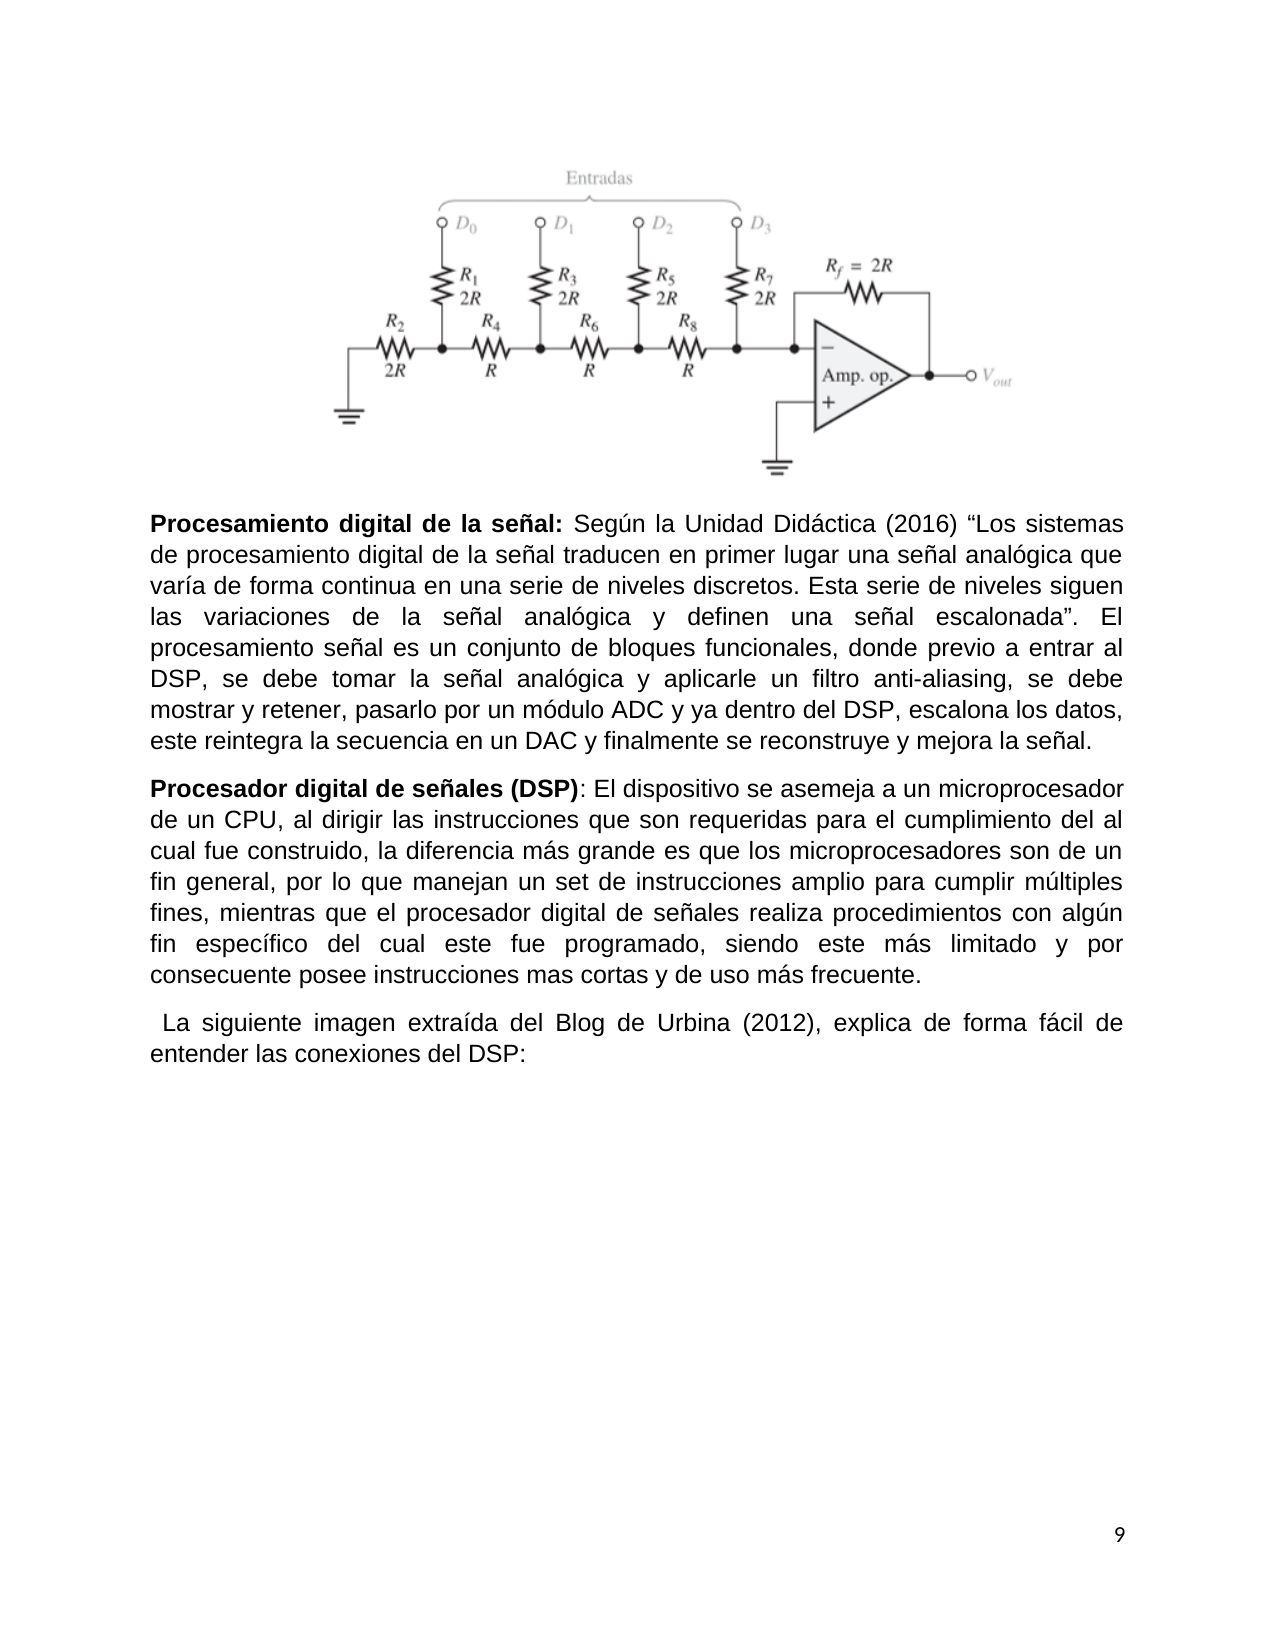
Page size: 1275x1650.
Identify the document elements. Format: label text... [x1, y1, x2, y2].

text Procesamiento digital de la señal: Según la Unidad Didáctica (2016) “Los sistemas de procesamiento digital de la señal traducen en primer lugar una señal analógica que varía de forma continua en una serie de niveles discretos. Esta serie de niveles siguen las variaciones de la señal analógica y definen una señal escalonada”. El procesamiento señal es un conjunto de bloques funcionales, donde previo a entrar al DSP, se debe tomar la señal analógica y aplicarle un filtro anti-aliasing, se debe mostrar y retener, pasarlo por un módulo ADC y ya dentro del DSP, escalona los datos, este reintegra la secuencia en un DAC y finalmente se reconstruye y mejora la señal. [150, 509, 1125, 755]
picture [221, 150, 1054, 490]
text La siguiente imagen extraída del Blog de Urbina (2012), explica de forma fácil de entender las conexiones del DSP: [150, 1008, 1125, 1068]
text Procesador digital de señales (DSP): El dispositivo se asemeja a un microprocesador de un CPU, al dirigir las instrucciones que son requeridas para el cumplimiento del al cual fue construido, la diferencia más grande es que los microprocesadores son de un fin general, por lo que manejan un set de instrucciones amplio para cumplir múltiples fines, mientras que el procesador digital de señales realiza procedimientos con algún fin específico del cual este fue programado, siendo este más limitado y por consecuente posee instrucciones mas cortas y de uso más frecuente. [150, 774, 1125, 989]
